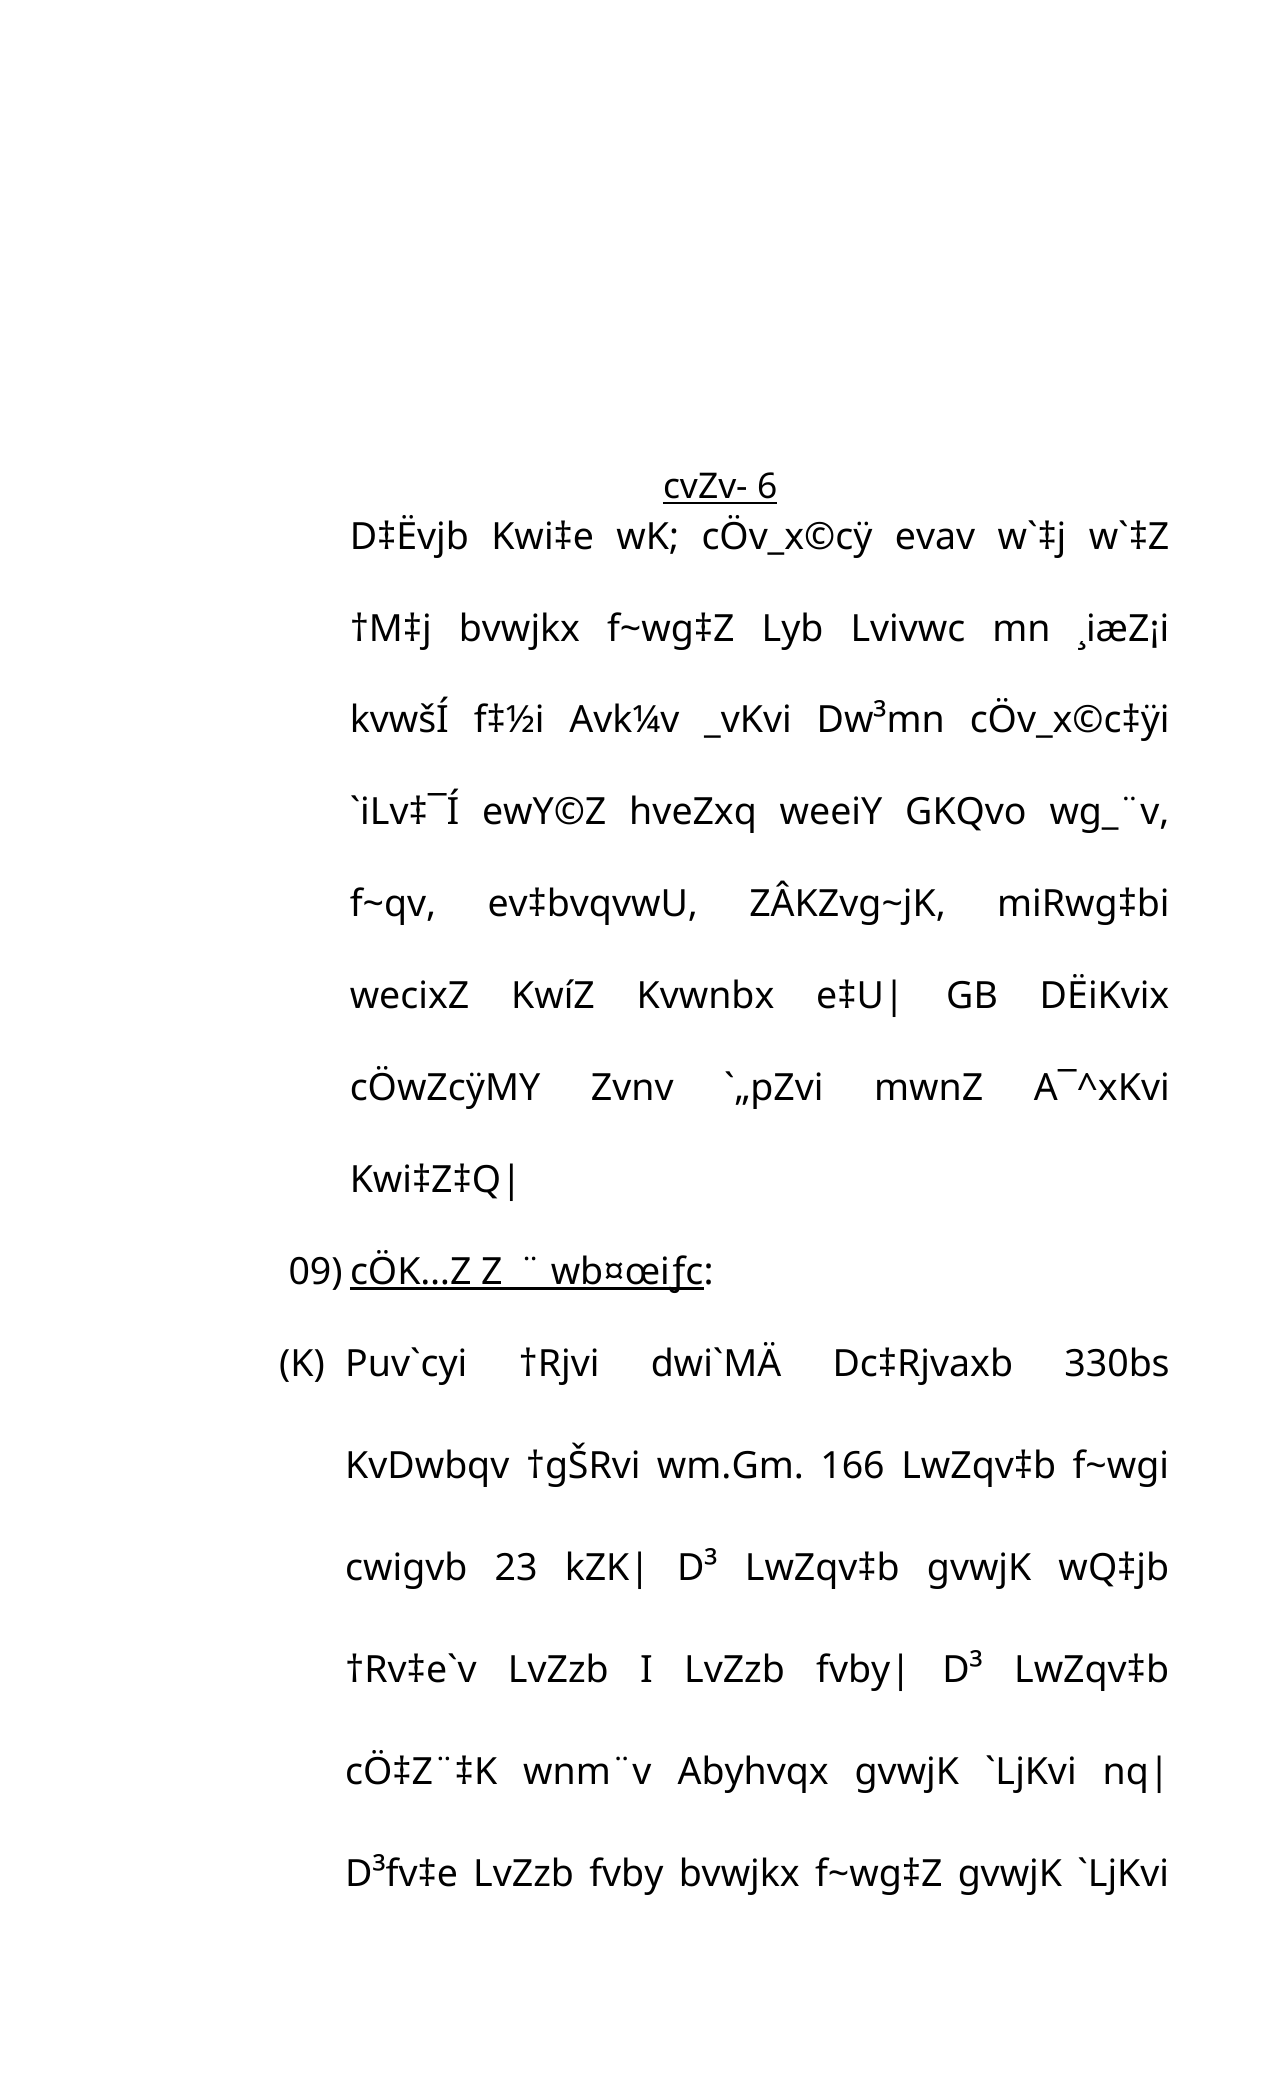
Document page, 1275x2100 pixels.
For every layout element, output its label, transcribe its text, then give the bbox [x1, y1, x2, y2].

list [288, 509, 1170, 1203]
list cÖK…Z Z_¨ wb¤œiƒc: [288, 1244, 1170, 1295]
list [279, 1336, 1170, 1897]
